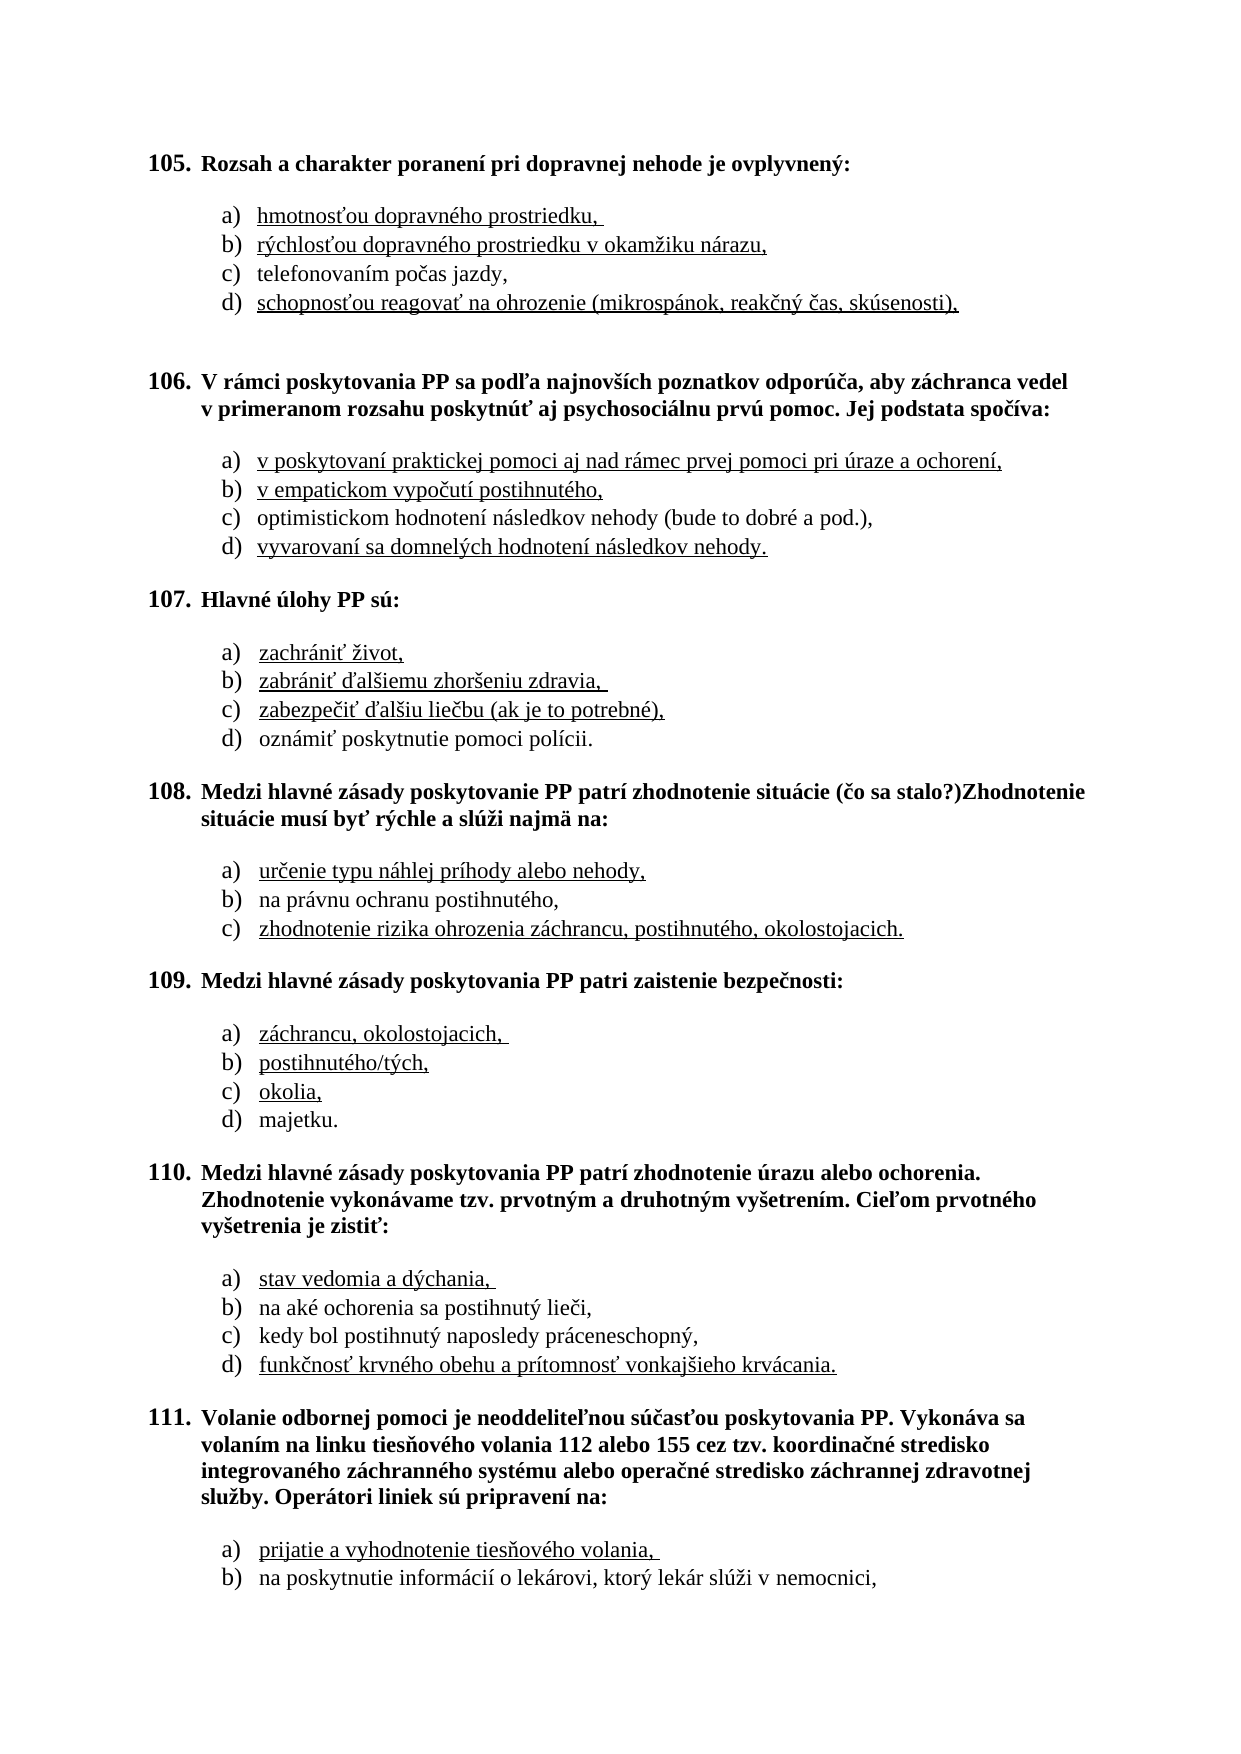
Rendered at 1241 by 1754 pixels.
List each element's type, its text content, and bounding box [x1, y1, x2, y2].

list záchrancu, okolostojacich, [221, 1018, 1093, 1047]
list postihnutého/tých, [221, 1047, 1093, 1076]
list v empatickom vypočutí postihnutého, [221, 474, 1093, 502]
list rýchlosťou dopravného prostriedku v okamžiku nárazu, [221, 229, 1093, 258]
list zabezpečiť ďalšiu liečbu (ak je to potrebné), [221, 694, 1093, 723]
list zabrániť ďalšiemu zhoršeniu zdravia, [221, 666, 1093, 694]
list na poskytnutie informácií o lekárovi, ktorý lekár slúži v nemocnici, [221, 1562, 1093, 1591]
list prijatie a vyhodnotenie tiesňového volania, [221, 1534, 1093, 1562]
list oznámiť poskytnutie pomoci polícii. [221, 723, 1093, 776]
list Medzi hlavné zásady poskytovania PP patrí zhodnotenie úrazu alebo ochorenia. Zhodnotenie vykonávame tzv. prvotným a druhotným vyšetrením. Cieľom prvotného vyšetrenia je zistiť: [148, 1157, 1093, 1263]
list stav vedomia a dýchania, [221, 1263, 1093, 1292]
list schopnosťou reagovať na ohrozenie (mikrospánok, reakčný čas, skúsenosti), [221, 287, 1093, 315]
list vyvarovaní sa domnelých hodnotení následkov nehody. [221, 531, 1093, 584]
list zachrániť život, [221, 637, 1093, 666]
list zhodnotenie rizika ohrozenia záchrancu, postihnutého, okolostojacich. [221, 913, 1093, 965]
list funkčnosť krvného obehu a prítomnosť vonkajšieho krvácania. [221, 1349, 1093, 1402]
list V rámci poskytovania PP sa podľa najnovších poznatkov odporúča, aby záchranca vedel v primeranom rozsahu poskytnúť aj psychosociálnu prvú pomoc. Jej podstata spočíva: [148, 366, 1093, 445]
list na právnu ochranu postihnutého, [221, 884, 1093, 913]
list hmotnosťou dopravného prostriedku, [221, 200, 1093, 229]
list Volanie odbornej pomoci je neoddeliteľnou súčasťou poskytovania PP. Vykonáva sa volaním na linku tiesňového volania 112 alebo 155 cez tzv. koordinačné stredisko integrovaného záchranného systému alebo operačné stredisko záchrannej zdravotnej služby. Operátori liniek sú pripravení na: [148, 1402, 1093, 1534]
list Rozsah a charakter poranení pri dopravnej nehode je ovplyvnený: [148, 148, 1093, 200]
list určenie typu náhlej príhody alebo nehody, [221, 855, 1093, 884]
list Medzi hlavné zásady poskytovanie PP patrí zhodnotenie situácie (čo sa stalo?)Zhodnotenie situácie musí byť rýchle a slúži najmä na: [148, 776, 1093, 855]
list kedy bol postihnutý naposledy práceneschopný, [221, 1320, 1093, 1349]
list v poskytovaní praktickej pomoci aj nad rámec prvej pomoci pri úraze a ochorení, [221, 445, 1093, 474]
list optimistickom hodnotení následkov nehody (bude to dobré a pod.), [221, 502, 1093, 531]
list Hlavné úlohy PP sú: [148, 584, 1093, 637]
list Medzi hlavné zásady poskytovania PP patri zaistenie bezpečnosti: [148, 965, 1093, 1018]
list okolia, [221, 1076, 1093, 1104]
list majetku. [221, 1104, 1093, 1157]
list telefonovaním počas jazdy, [221, 258, 1093, 287]
list na aké ochorenia sa postihnutý lieči, [221, 1292, 1093, 1320]
